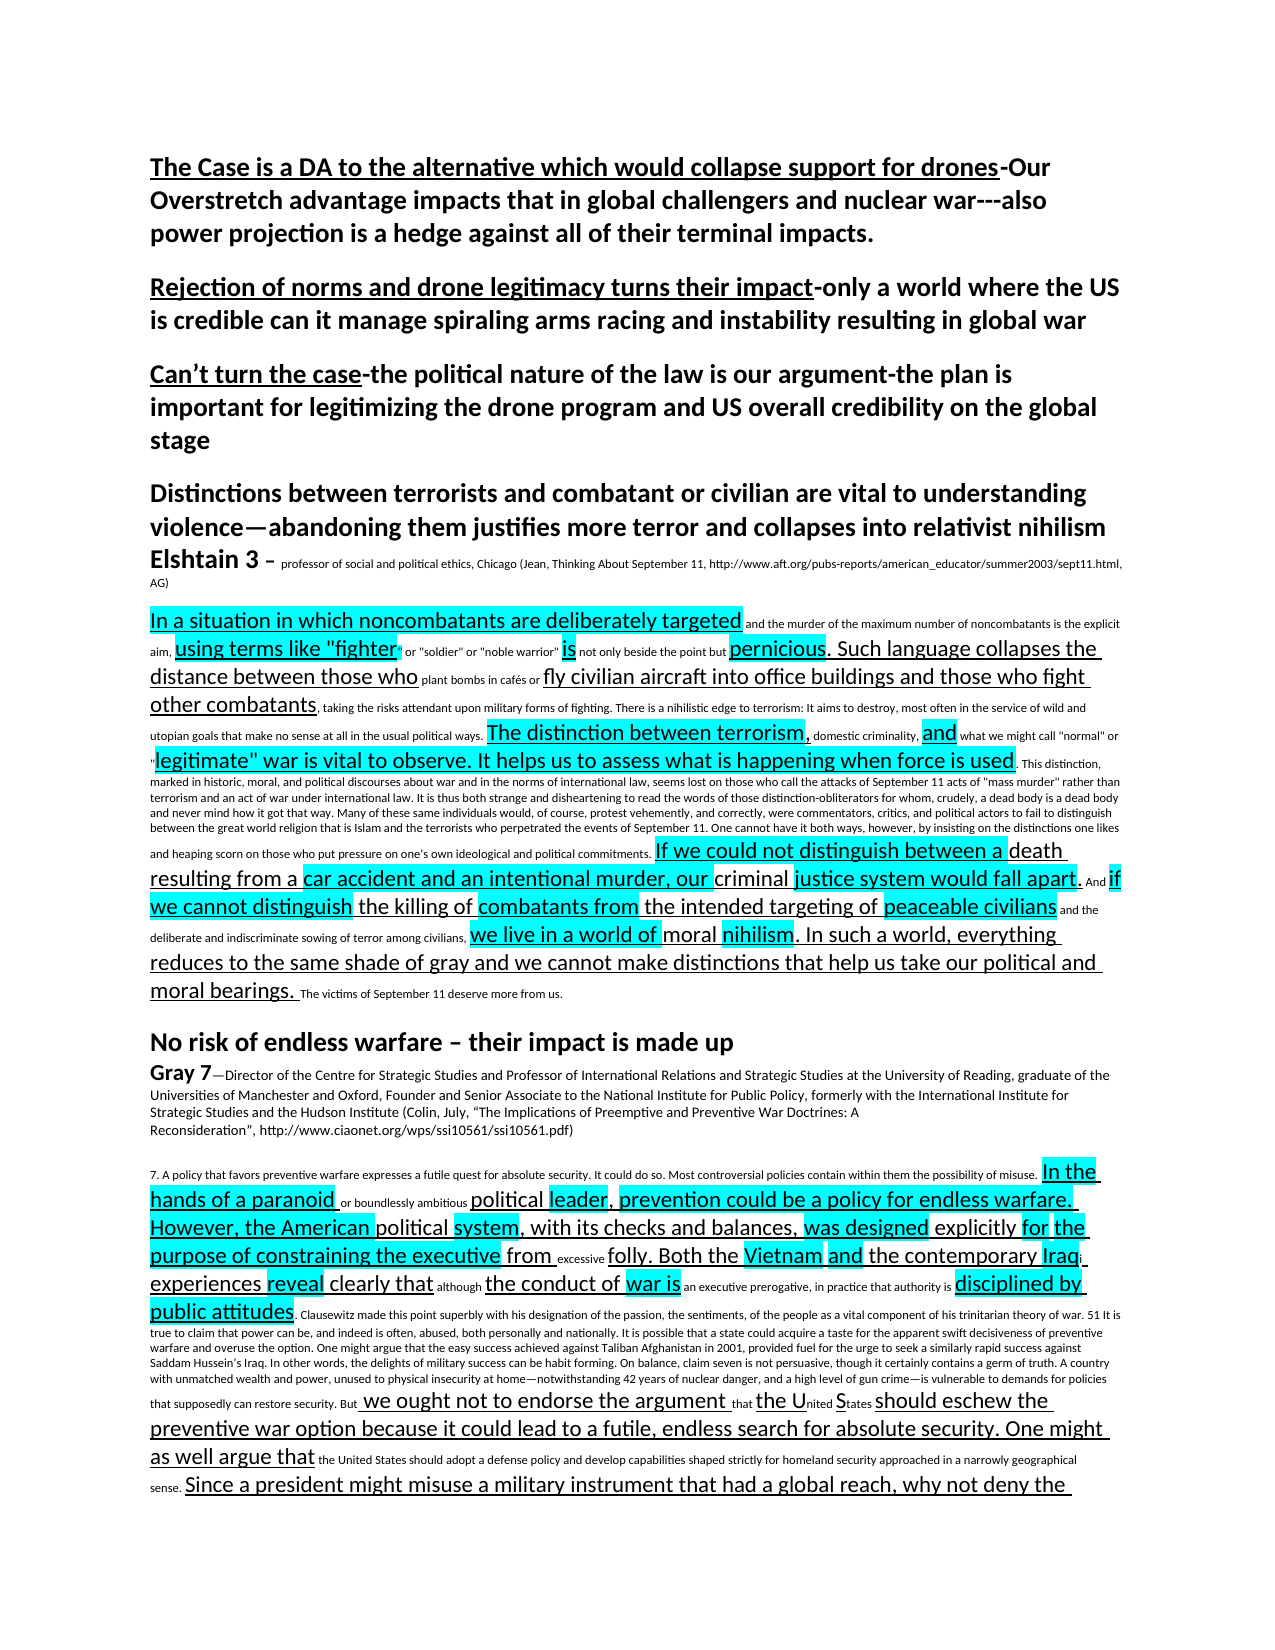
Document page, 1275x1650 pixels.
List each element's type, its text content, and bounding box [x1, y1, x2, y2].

subtitle Can’t turn the case-the political nature of the law is our argument-the plan is important for legitimizing the drone program and US overall credibility on the global stage [150, 357, 1125, 456]
subtitle Rejection of norms and drone legitimacy turns their impact-only a world where the US is credible can it manage spiraling arms racing and instability resulting in global war [150, 270, 1125, 336]
subtitle No risk of endless warfare – their impact is made up [150, 1025, 1125, 1058]
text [150, 1157, 1125, 1498]
subtitle The Case is a DA to the alternative which would collapse support for drones-Our Overstretch advantage impacts that in global challengers and nuclear war---also power projection is a hedge against all of their terminal impacts. [150, 150, 1125, 249]
text In a situation in which noncombatants are deliberately targeted and the murder of the maximum number of noncombatants is the explicit aim, using terms like "fighter" or "soldier" or "noble warrior" is not only beside the point but pernicious. Such language collapses the distance between those who plant bombs in cafés or fly civilian aircraft into office buildings and those who fight other combatants, taking the risks attendant upon military forms of fighting. There is a nihilistic edge to terrorism: It aims to destroy, most often in the service of wild and utopian goals that make no sense at all in the usual political ways. The distinction between terrorism, domestic criminality, and what we might call "normal" or "legitimate" war is vital to observe. It helps us to assess what is happening when force is used. This distinction, marked in historic, moral, and political discourses about war and in the norms of international law, seems lost on those who call the attacks of September 11 acts of "mass murder" rather than terrorism and an act of war under international law. It is thus both strange and disheartening to read the words of those distinction-obliterators for whom, crudely, a dead body is a dead body and never mind how it got that way. Many of these same individuals would, of course, protest vehemently, and correctly, were commentators, critics, and political actors to fail to distinguish between the great world religion that is Islam and the terrorists who perpetrated the events of September 11. One cannot have it both ways, however, by insisting on the distinctions one likes and heaping scorn on those who put pressure on one’s own ideological and political commitments. If we could not distinguish between a death resulting from a car accident and an intentional murder, our criminal justice system would fall apart. And if we cannot distinguish the killing of combatants from the intended targeting of peaceable civilians and the deliberate and indiscriminate sowing of terror among civilians, we live in a world of moral nihilism. In such a world, everything reduces to the same shade of gray and we cannot make distinctions that help us take our political and moral bearings. The victims of September 11 deserve more from us. [150, 606, 1125, 1004]
text Elshtain 3 – professor of social and political ethics, Chicago (Jean, Thinking About September 11, http://www.aft.org/pubs-reports/american_educator/summer2003/sept11.html, AG) [150, 543, 1125, 591]
subtitle Distinctions between terrorists and combatant or civilian are vital to understanding violence—abandoning them justifies more terror and collapses into relativist nihilism [150, 477, 1125, 543]
text Gray 7—Director of the Centre for Strategic Studies and Professor of International Relations and Strategic Studies at the University of Reading, graduate of the Universities of Manchester and Oxford, Founder and Senior Associate to the National Institute for Public Policy, formerly with the International Institute for Strategic Studies and the Hudson Institute (Colin, July, “The Implications of Preemptive and Preventive War Doctrines: A Reconsideration”, http://www.ciaonet.org/wps/ssi10561/ssi10561.pdf) [150, 1058, 1125, 1139]
